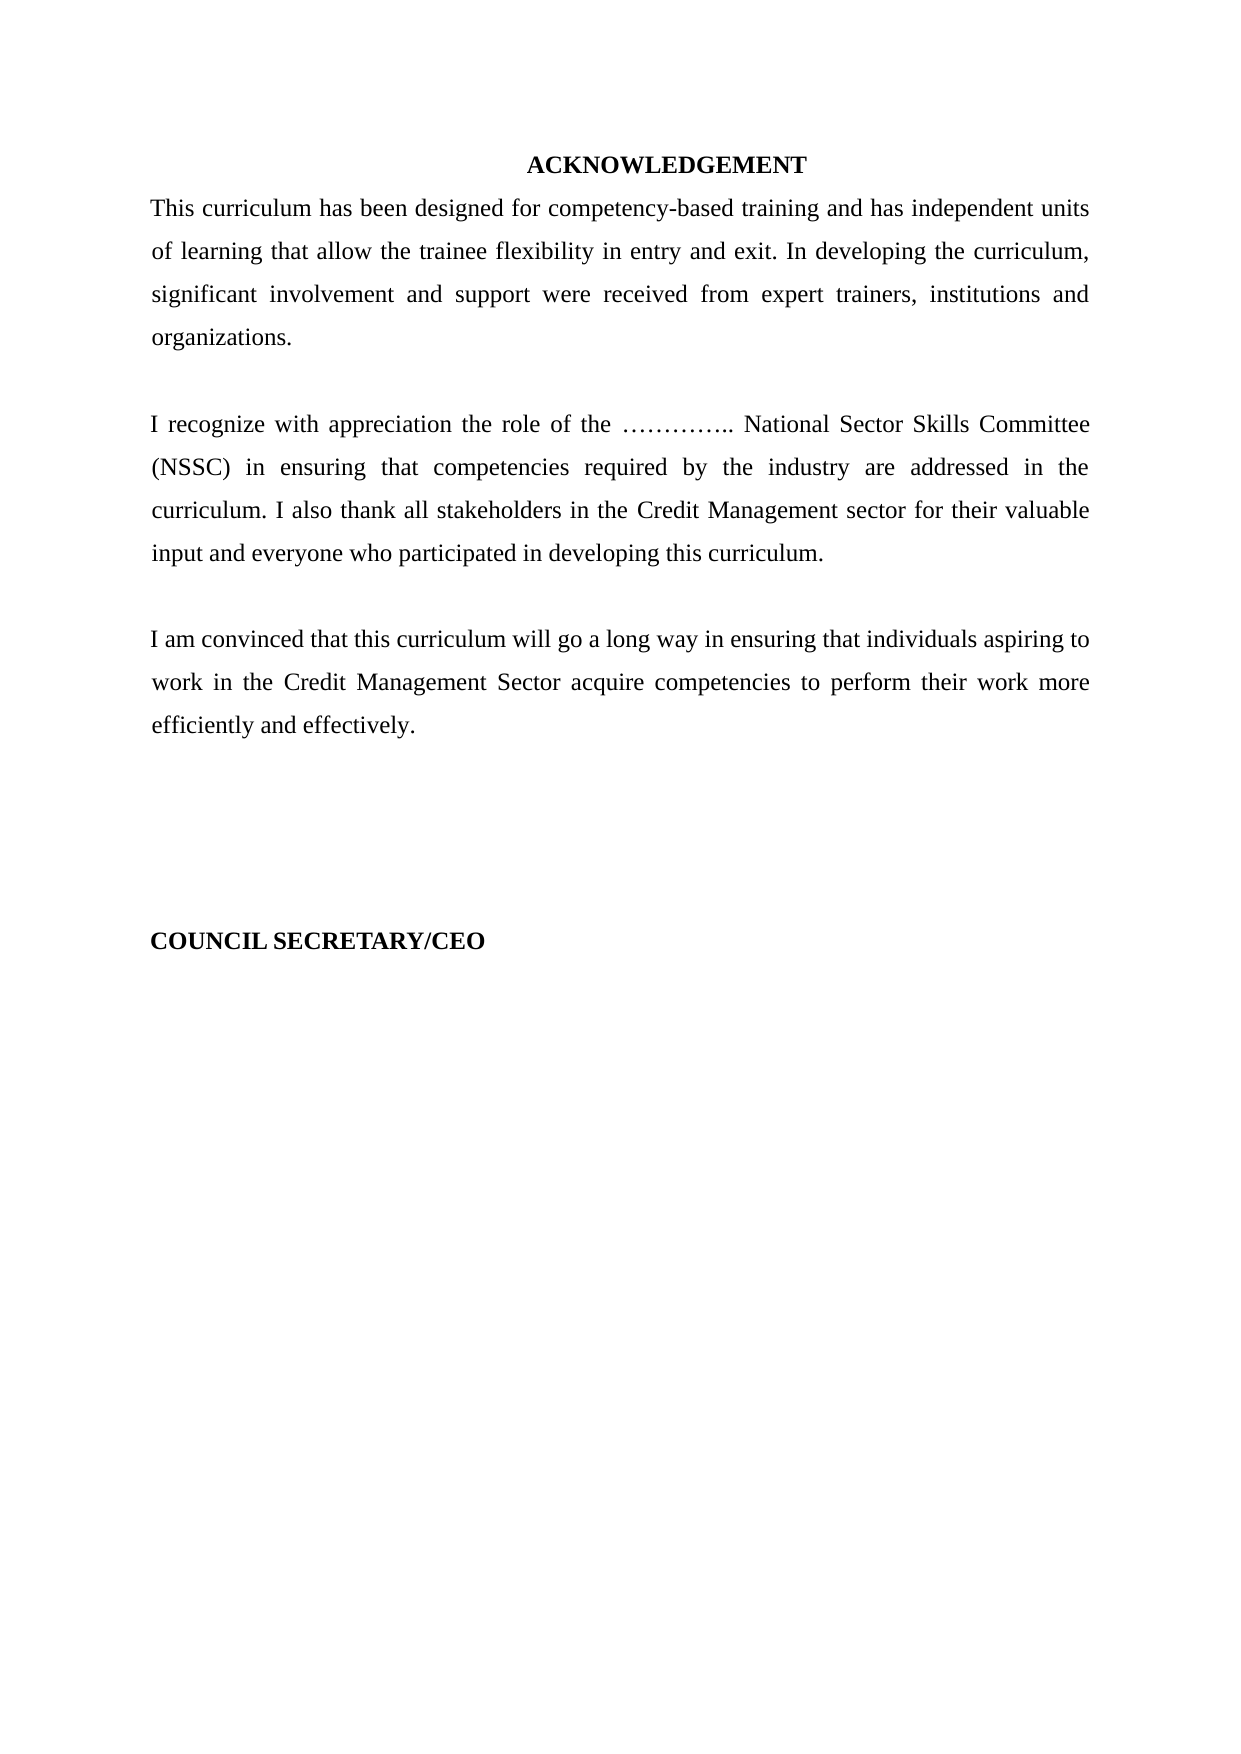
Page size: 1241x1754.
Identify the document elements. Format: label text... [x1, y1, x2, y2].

subtitle ACKNOWLEDGEMENT [243, 150, 1090, 179]
text COUNCIL SECRETARY/CEO [150, 926, 1090, 955]
text I am convinced that this curriculum will go a long way in ensuring that individuals aspiring to work in the Credit Management Sector acquire competencies to perform their work more efficiently and effectively. [150, 624, 1090, 739]
text I recognize with appreciation the role of the ………….. National Sector Skills Committee (NSSC) in ensuring that competencies required by the industry are addressed in the curriculum. I also thank all stakeholders in the Credit Management sector for their valuable input and everyone who participated in developing this curriculum. [150, 409, 1090, 567]
text This curriculum has been designed for competency-based training and has independent units of learning that allow the trainee flexibility in entry and exit. In developing the curriculum, significant involvement and support were received from expert trainers, institutions and organizations. [150, 193, 1090, 351]
